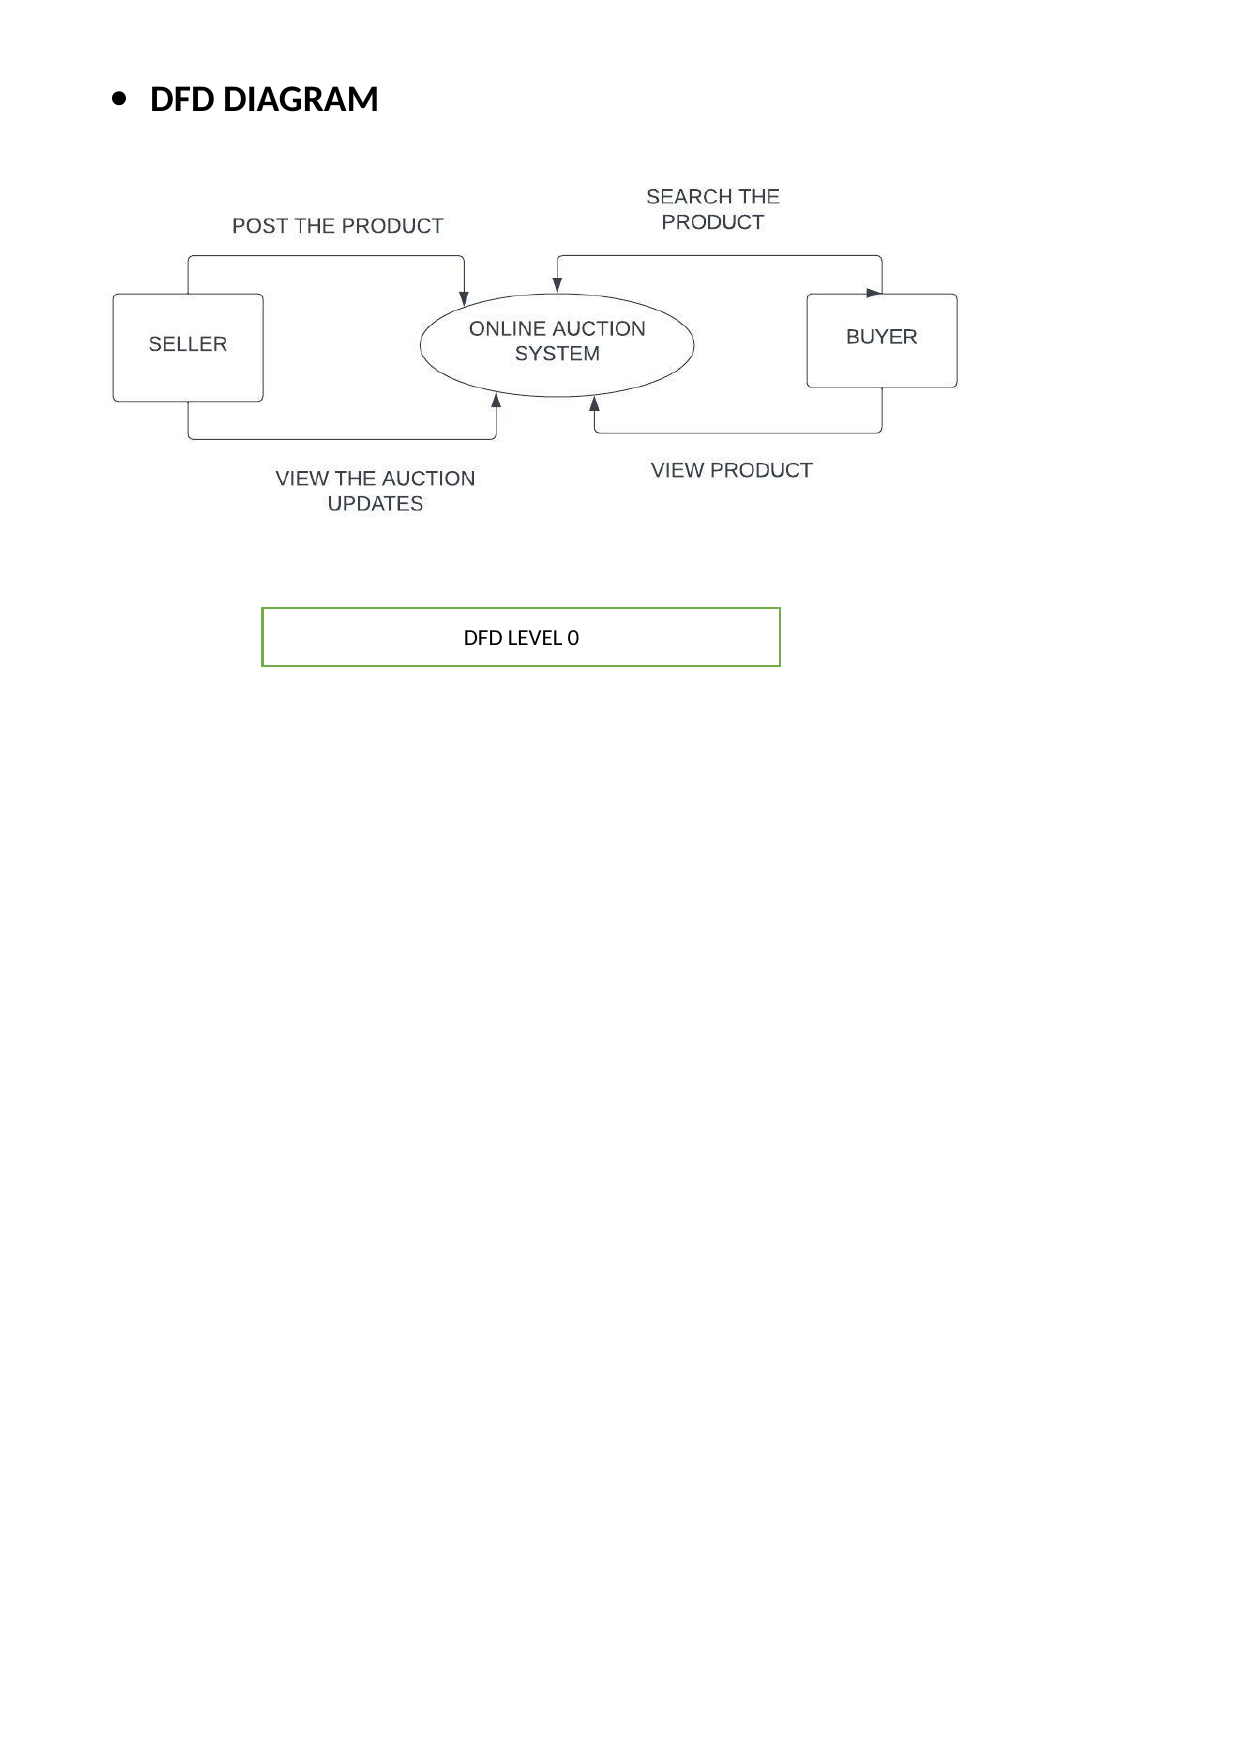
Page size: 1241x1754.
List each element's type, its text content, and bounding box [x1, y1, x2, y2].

picture [75, 141, 994, 557]
list DFD DIAGRAM [112, 75, 1165, 121]
